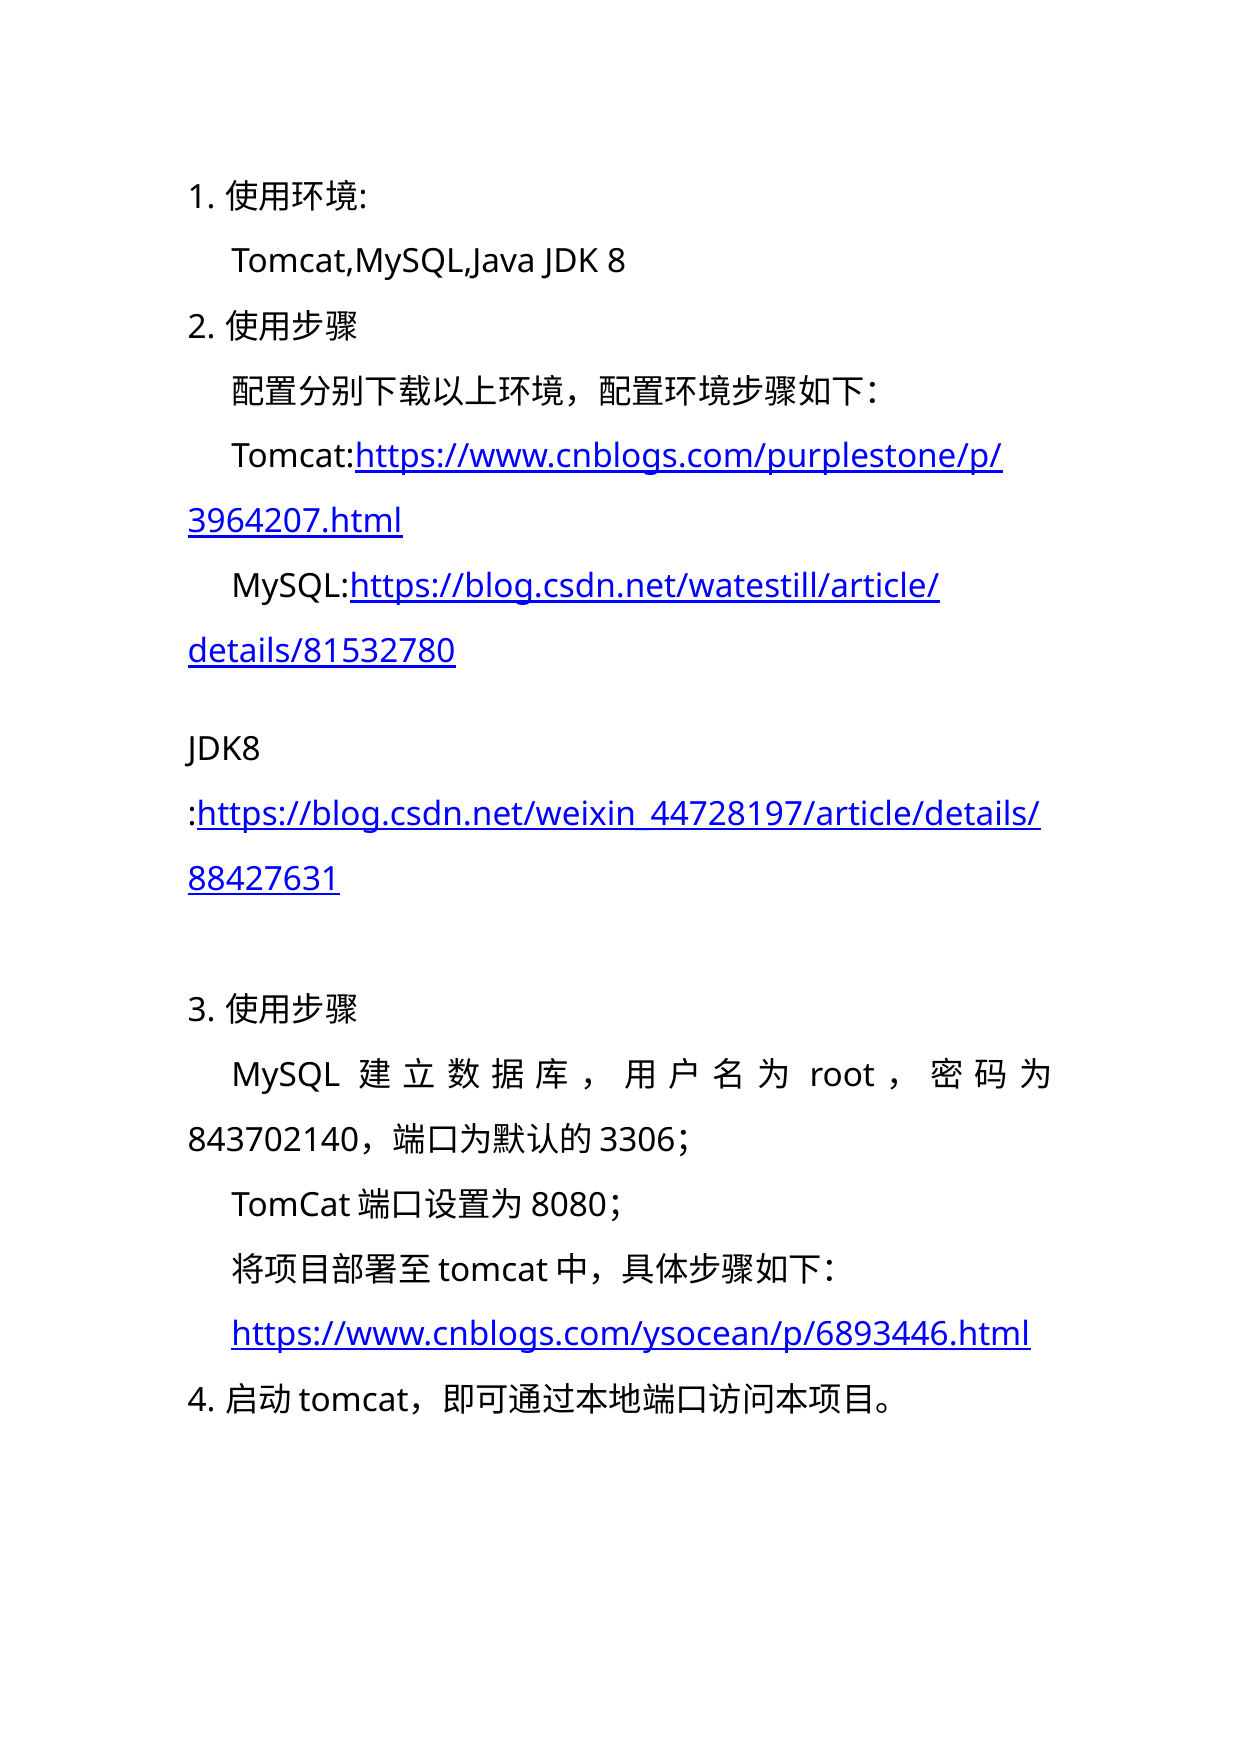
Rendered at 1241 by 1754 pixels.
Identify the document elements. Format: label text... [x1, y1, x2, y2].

list 启动tomcat，即可通过本地端口访问本项目。 [187, 1364, 1053, 1429]
list 将项目部署至tomcat中，具体步骤如下： [187, 1234, 1053, 1299]
list 使用步骤 [187, 974, 1053, 1039]
list 使用环境: [187, 162, 1053, 227]
list https://www.cnblogs.com/ysocean/p/6893446.html [187, 1299, 1053, 1364]
list Tomcat:https://www.cnblogs.com/purplestone/p/3964207.html [187, 422, 1053, 552]
list MySQL:https://blog.csdn.net/watestill/article/details/81532780 [187, 552, 1053, 682]
list Tomcat,MySQL,Java JDK 8 [187, 227, 1053, 292]
list MySQL建立数据库，用户名为root，密码为843702140，端口为默认的3306； [187, 1039, 1053, 1169]
list 使用步骤 [187, 292, 1053, 357]
list TomCat端口设置为8080； [187, 1169, 1053, 1234]
list 配置分别下载以上环境，配置环境步骤如下： [187, 357, 1053, 422]
list JDK8:https://blog.csdn.net/weixin_44728197/article/details/88427631 [187, 682, 1053, 909]
